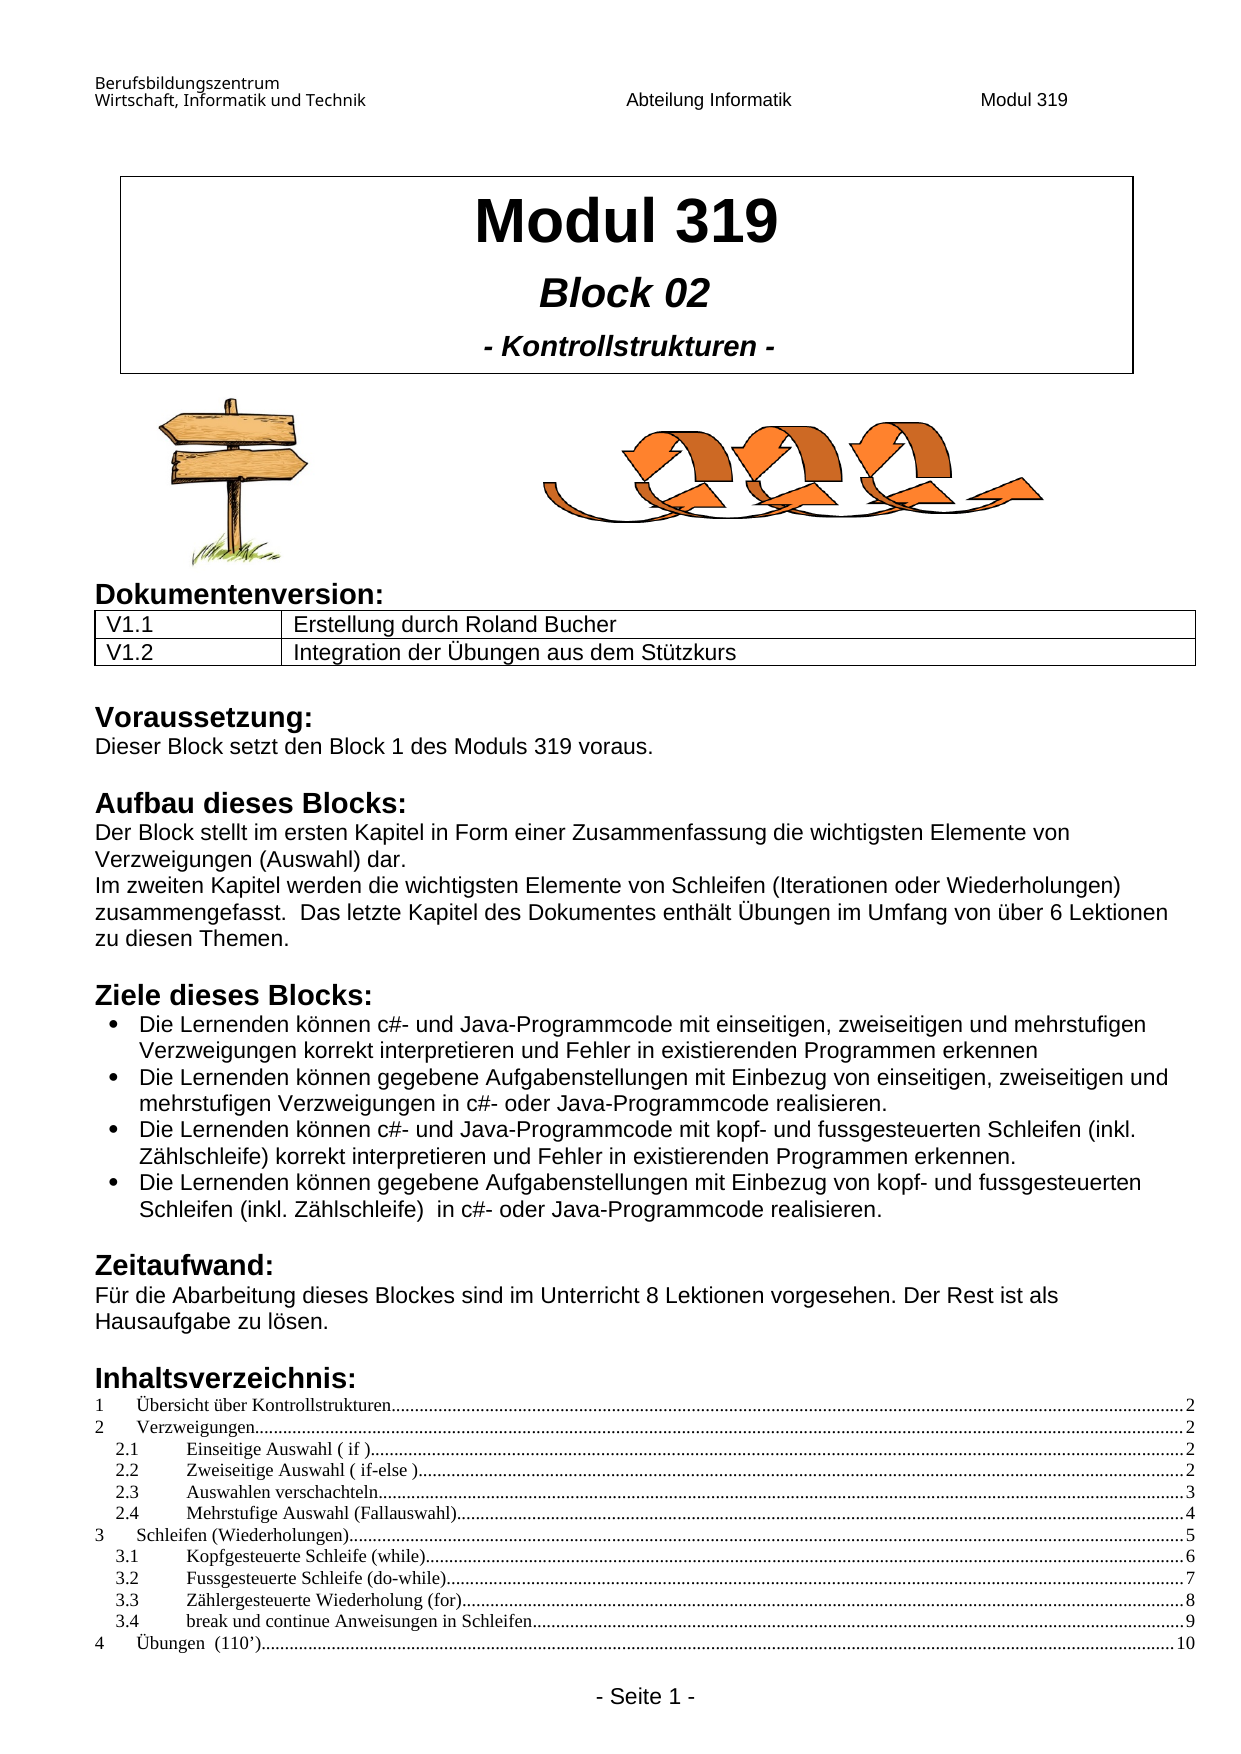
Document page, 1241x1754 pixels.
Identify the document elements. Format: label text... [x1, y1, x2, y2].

list Die Lernenden können c#- und Java-Programmcode mit kopf- und fussgesteuerten Schleifen (inkl. Zählschleife) korrekt interpretieren und Fehler in existierenden Programmen erkennen. [109, 1116, 1196, 1169]
text 2 Verzweigungen 2 [94, 1416, 1196, 1437]
text Inhaltsverzeichnis: [94, 1361, 1196, 1394]
picture [139, 387, 327, 575]
list Die Lernenden können gegebene Aufgabenstellungen mit Einbezug von einseitigen, zweiseitigen und mehrstufigen Verzweigungen in c#- oder Java-Programmcode realisieren. [109, 1064, 1196, 1116]
picture [531, 420, 1046, 531]
text 3.3 Zählergesteuerte Wiederholung (for) 8 [115, 1588, 1196, 1610]
text Ziele dieses Blocks: [94, 977, 1196, 1011]
text Dokumentenversion: [94, 577, 1196, 610]
text 1 Übersicht über Kontrollstrukturen 2 [94, 1394, 1196, 1416]
text 3 Schleifen (Wiederholungen) 5 [94, 1524, 1196, 1545]
text Dieser Block setzt den Block 1 des Moduls 319 voraus. [94, 733, 1196, 759]
table_cell Integration der Übungen aus dem Stützkurs [282, 639, 1195, 665]
table_cell V1.2 [96, 639, 281, 665]
text 4 Übungen (110’) 10 [94, 1632, 1196, 1653]
text 3.2 Fussgesteuerte Schleife (do-while) 7 [115, 1567, 1196, 1588]
text 2.4 Mehrstufige Auswahl (Fallauswahl) 4 [115, 1502, 1196, 1524]
table_header Erstellung durch Roland Bucher [282, 611, 1195, 638]
text 3.1 Kopfgesteuerte Schleife (while) 6 [115, 1545, 1196, 1567]
text Für die Abarbeitung dieses Blockes sind im Unterricht 8 Lektionen vorgesehen. Der Rest ist als Hausaufgabe zu lösen. [94, 1282, 1196, 1334]
table_header V1.1 [96, 611, 281, 638]
text 2.1 Einseitige Auswahl ( if ) 2 [115, 1437, 1196, 1459]
text Aufbau dieses Blocks: [94, 786, 1196, 819]
list Die Lernenden können c#- und Java-Programmcode mit einseitigen, zweiseitigen und mehrstufigen Verzweigungen korrekt interpretieren und Fehler in existierenden Programmen erkennen [109, 1011, 1196, 1064]
list Die Lernenden können gegebene Aufgabenstellungen mit Einbezug von kopf- und fussgesteuerten Schleifen (inkl. Zählschleife) in c#- oder Java-Programmcode realisieren. [109, 1169, 1196, 1222]
text 2.3 Auswahlen verschachteln 3 [115, 1481, 1196, 1502]
text 2.2 Zweiseitige Auswahl ( if-else ) 2 [115, 1459, 1196, 1481]
text Im zweiten Kapitel werden die wichtigsten Elemente von Schleifen (Iterationen oder Wiederholungen) zusammengefasst. Das letzte Kapitel des Dokumentes enthält Übungen im Umfang von über 6 Lektionen zu diesen Themen. [94, 872, 1196, 951]
text Zeitaufwand: [94, 1248, 1196, 1282]
text Voraussetzung: [94, 699, 1196, 733]
text 3.4 break und continue Anweisungen in Schleifen 9 [115, 1610, 1196, 1632]
text Der Block stellt im ersten Kapitel in Form einer Zusammenfassung die wichtigsten Elemente von Verzweigungen (Auswahl) dar. [94, 819, 1196, 872]
